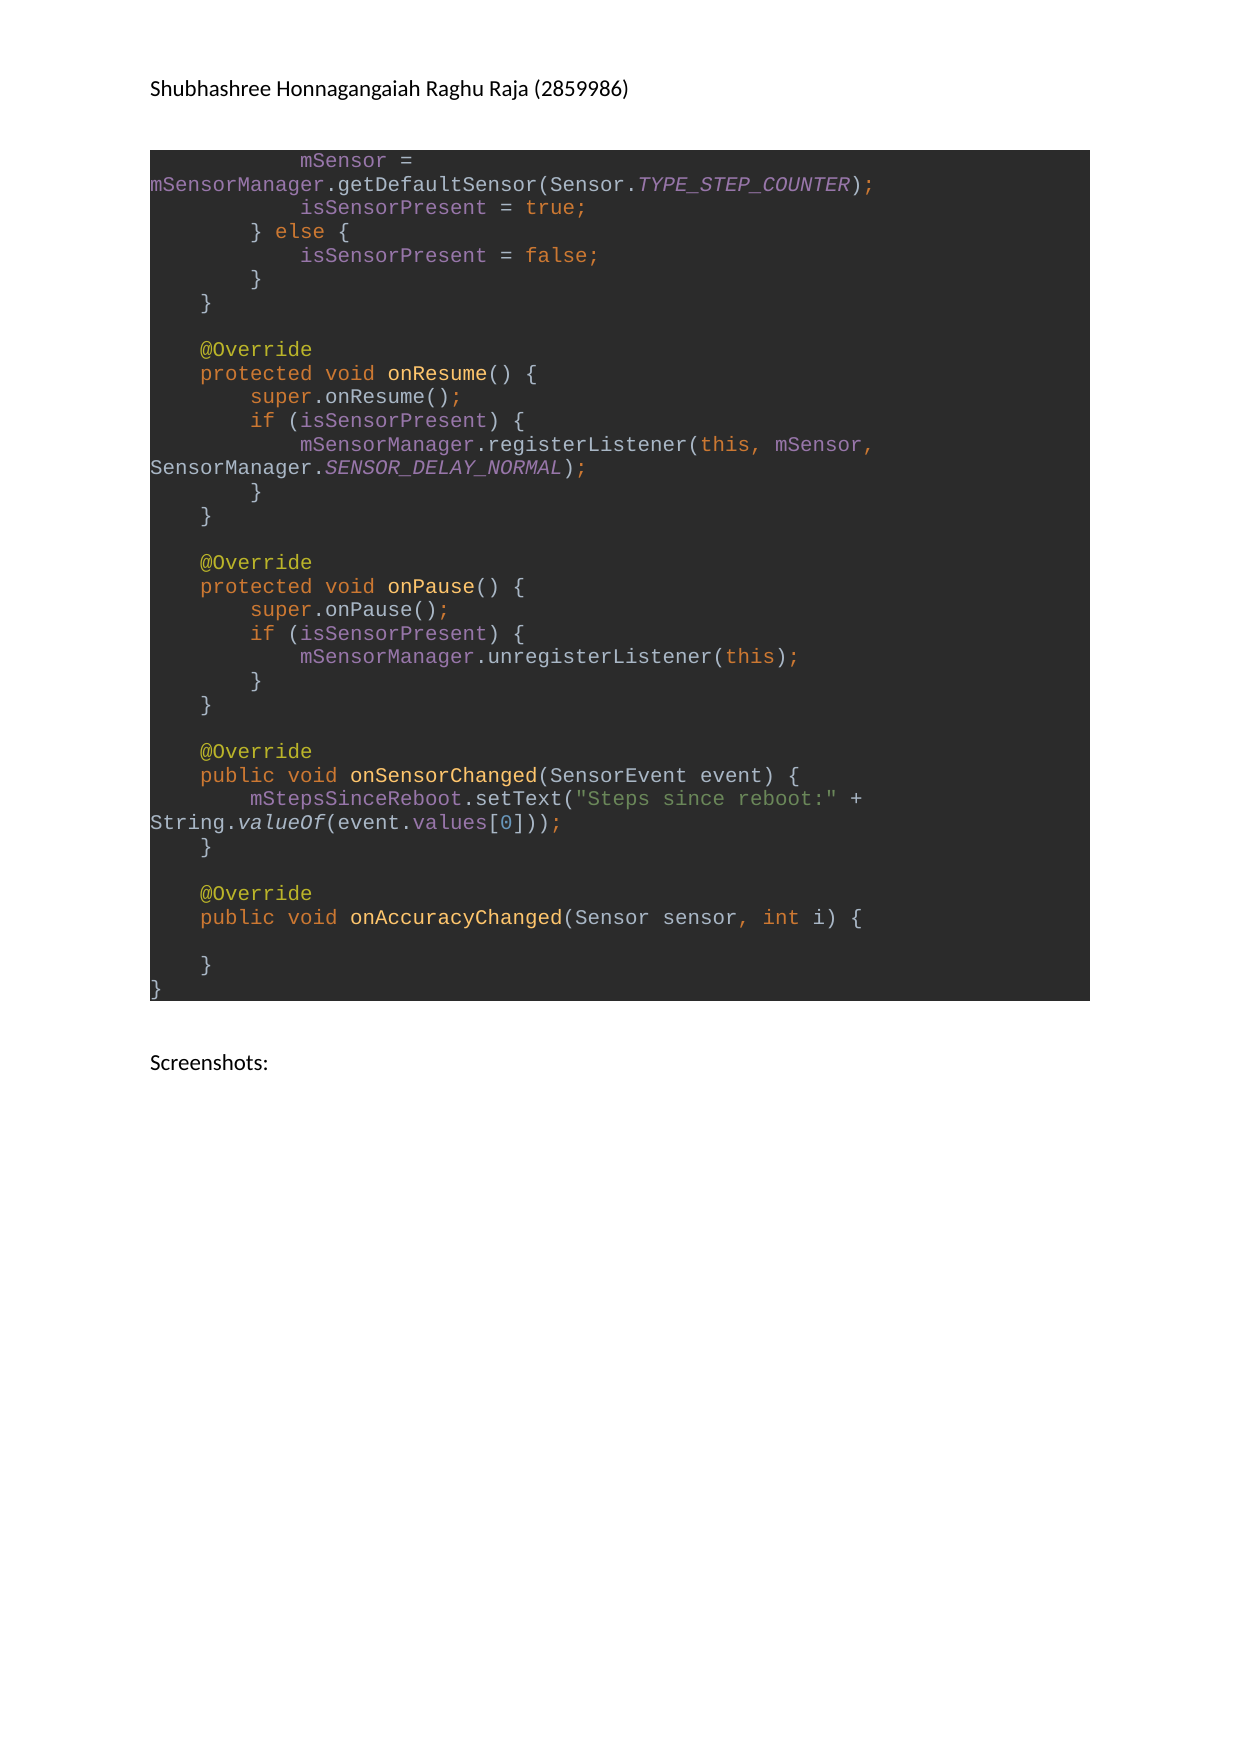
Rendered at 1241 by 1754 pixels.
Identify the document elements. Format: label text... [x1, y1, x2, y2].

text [150, 150, 1090, 1001]
text Screenshots: [150, 1048, 1090, 1076]
